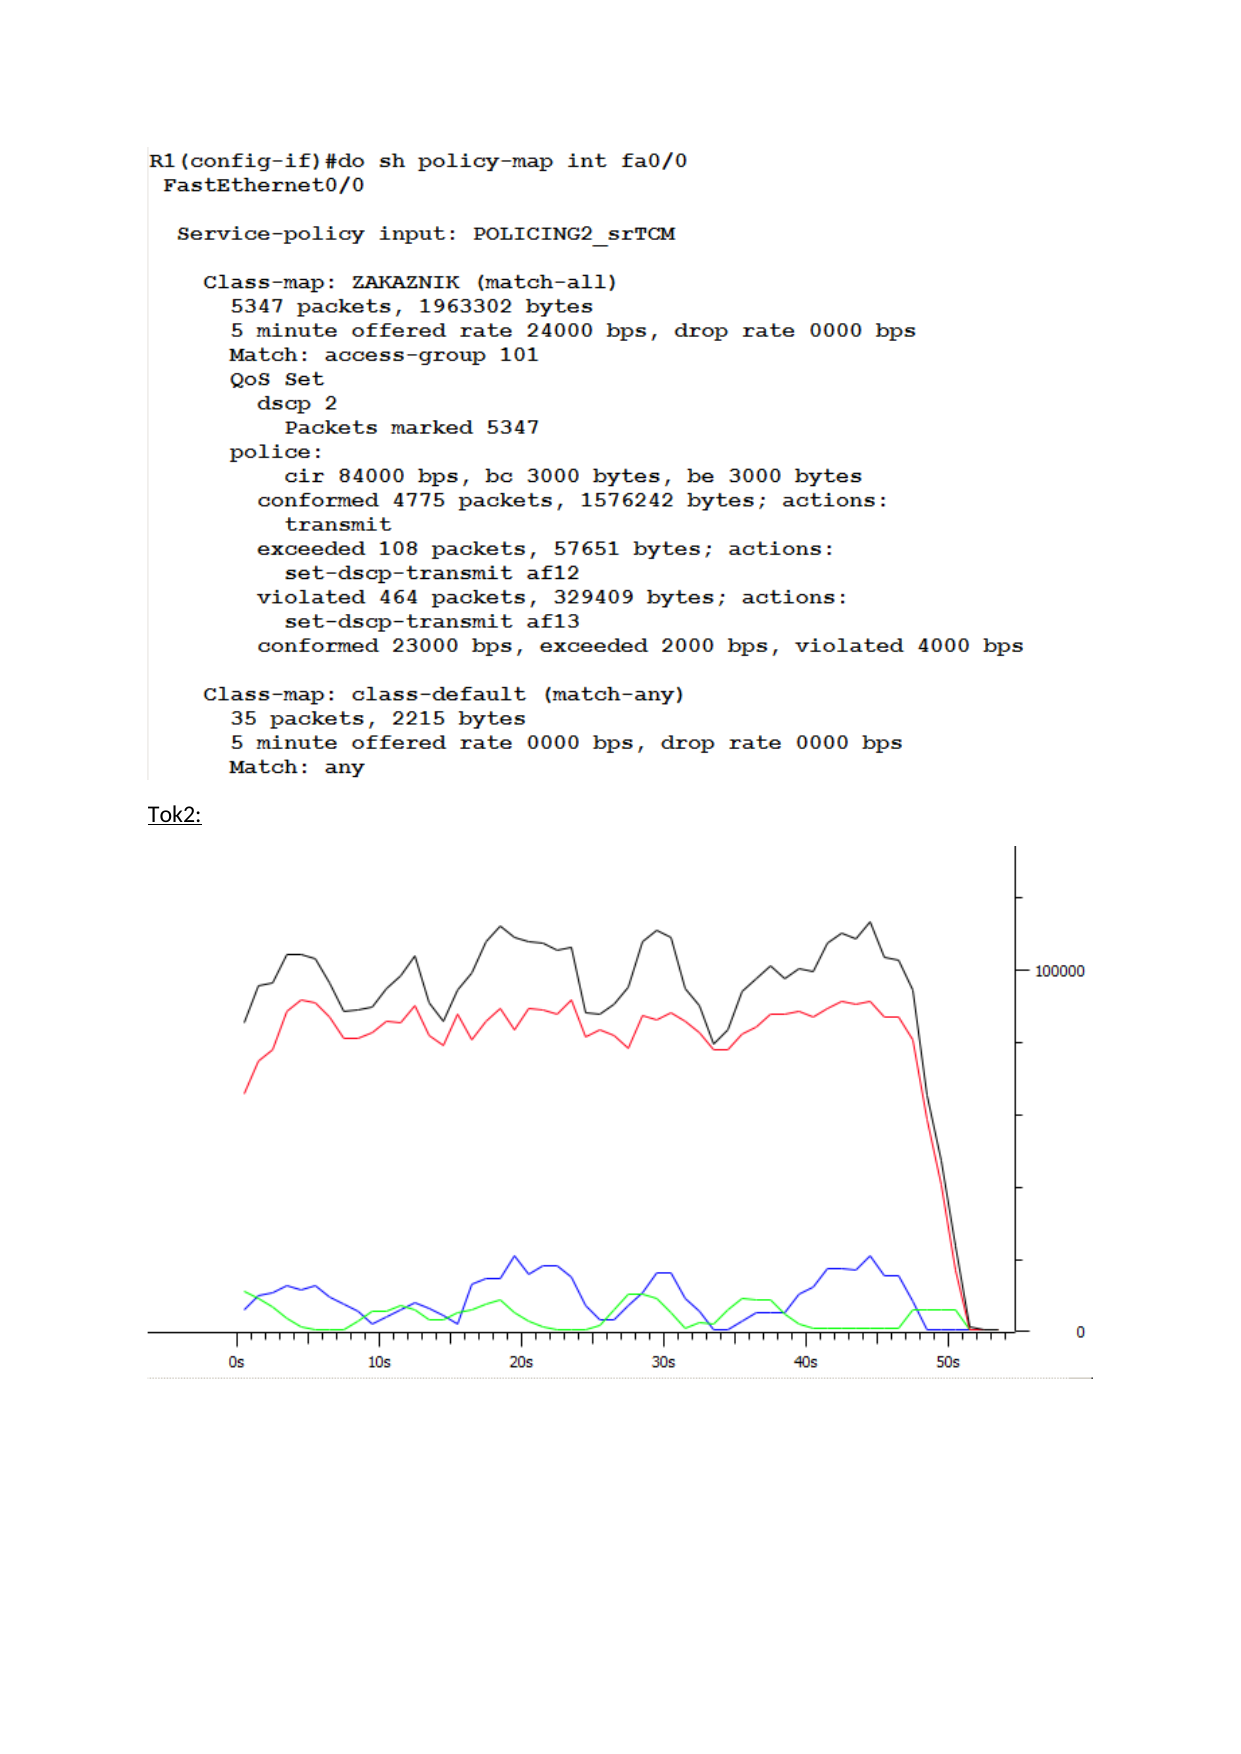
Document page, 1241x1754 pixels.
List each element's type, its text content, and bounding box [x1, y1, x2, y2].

picture [147, 147, 1093, 780]
picture [147, 846, 1093, 1379]
text Tok2: [148, 799, 1093, 828]
